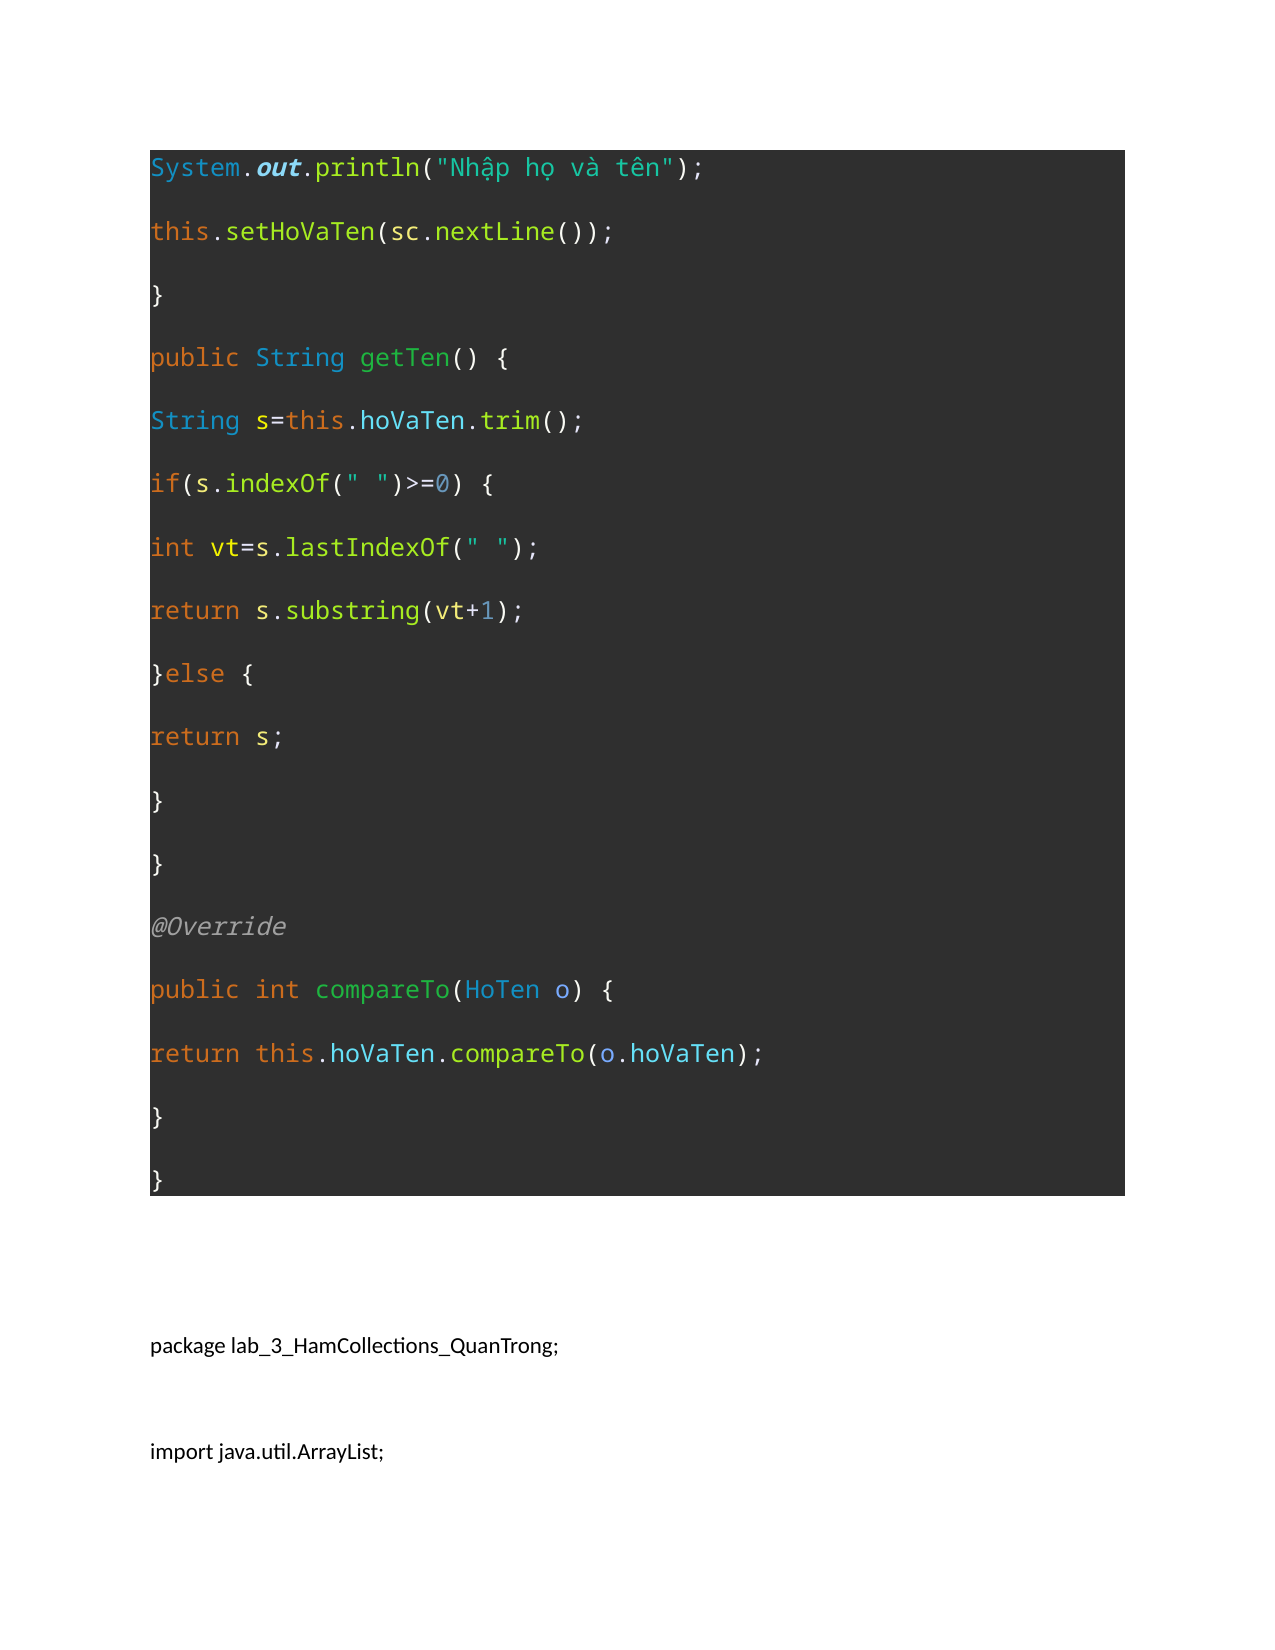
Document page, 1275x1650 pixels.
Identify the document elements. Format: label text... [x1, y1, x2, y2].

text public int compareTo(HoTen o) { [150, 972, 1125, 1006]
text this.setHoVaTen(sc.nextLine()); [150, 213, 1125, 247]
text } [150, 1098, 1125, 1132]
text public String getTen() { [150, 340, 1125, 374]
text } [150, 846, 1125, 879]
text } [150, 276, 1125, 311]
text }else { [150, 656, 1125, 690]
text System.out.println("Nhập họ và tên"); [150, 150, 1125, 184]
text return s.substring(vt+1); [150, 593, 1125, 627]
text if(s.indexOf(" ")>=0) { [150, 466, 1125, 500]
text } [150, 782, 1125, 816]
text @Override [150, 909, 1125, 943]
text } [150, 1162, 1125, 1196]
text return this.hoVaTen.compareTo(o.hoVaTen); [150, 1035, 1125, 1069]
text String s=this.hoVaTen.trim(); [150, 403, 1125, 437]
text import java.util.ArrayList; [150, 1437, 1125, 1465]
text return s; [150, 719, 1125, 753]
text package lab_3_HamCollections_QuanTrong; [150, 1331, 1125, 1359]
text int vt=s.lastIndexOf(" "); [150, 529, 1125, 563]
